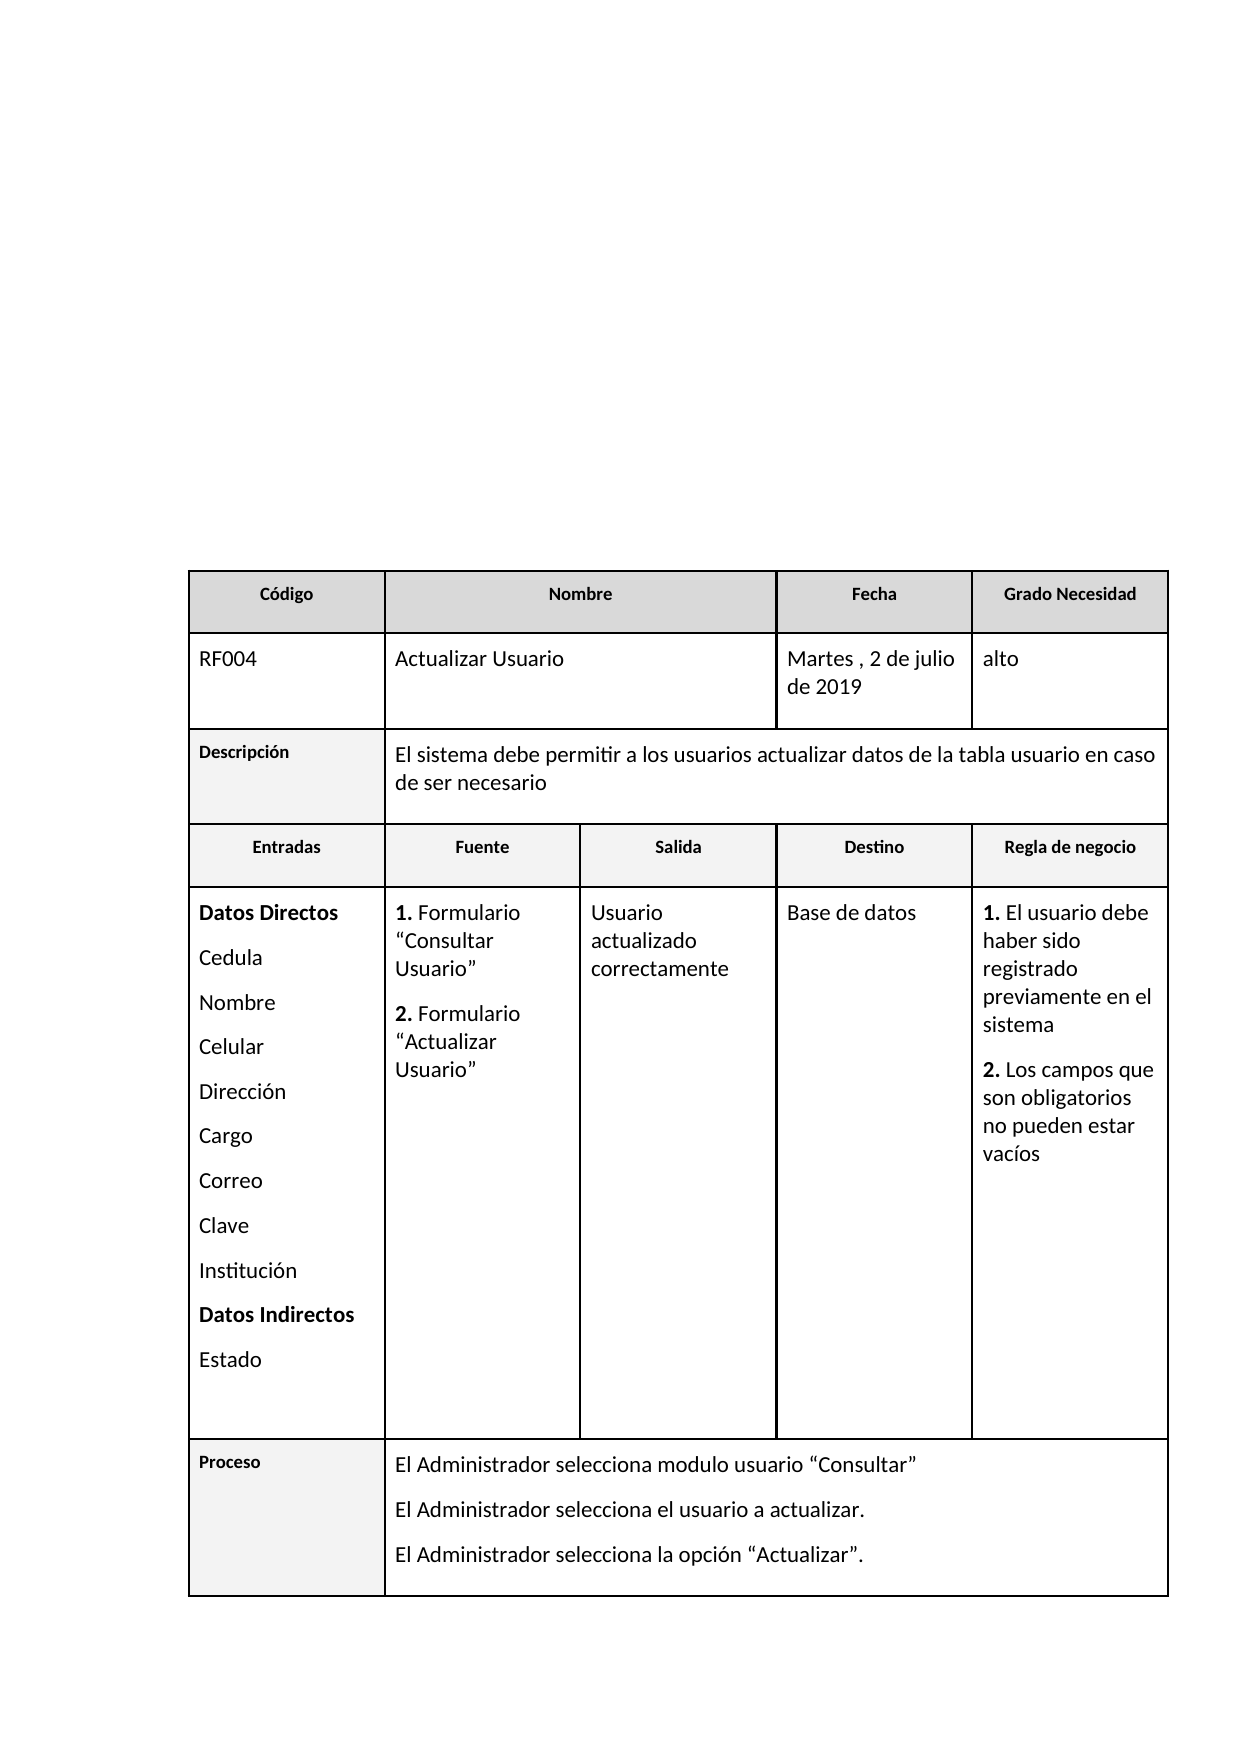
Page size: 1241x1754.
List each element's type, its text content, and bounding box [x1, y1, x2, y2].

table_cell Fuente [386, 825, 579, 886]
table_cell Destino [778, 825, 971, 886]
table_cell Actualizar Usuario [386, 634, 775, 728]
table_cell 1. El usuario debe haber sido registrado previamente en el sistema 2. Los campos que son obligatorios no pueden estar vacíos [973, 888, 1167, 1438]
table_cell RF004 [190, 634, 384, 728]
table_header Nombre [386, 572, 775, 632]
table_cell Proceso [190, 1440, 384, 1595]
table_cell Martes , 2 de julio de 2019 [778, 634, 971, 728]
table_cell Entradas [190, 825, 384, 886]
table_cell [386, 1440, 1167, 1595]
table_cell Datos Directos Cedula Nombre Celular Dirección Cargo Correo Clave Institución Datos Indirectos Estado [190, 888, 384, 1438]
table_cell Descripción [190, 730, 384, 823]
table_cell Usuario actualizado correctamente [581, 888, 775, 1438]
table_cell 1. Formulario “Consultar Usuario” 2. Formulario “Actualizar Usuario” [386, 888, 579, 1438]
table_cell Salida [581, 825, 775, 886]
table_cell El sistema debe permitir a los usuarios actualizar datos de la tabla usuario en caso de ser necesario [386, 730, 1167, 823]
table_cell Regla de negocio [973, 825, 1167, 886]
table_cell Base de datos [778, 888, 971, 1438]
table_cell alto [973, 634, 1167, 728]
table_header Código [190, 572, 384, 632]
table_header Fecha [778, 572, 971, 632]
table_header Grado Necesidad [973, 572, 1167, 632]
